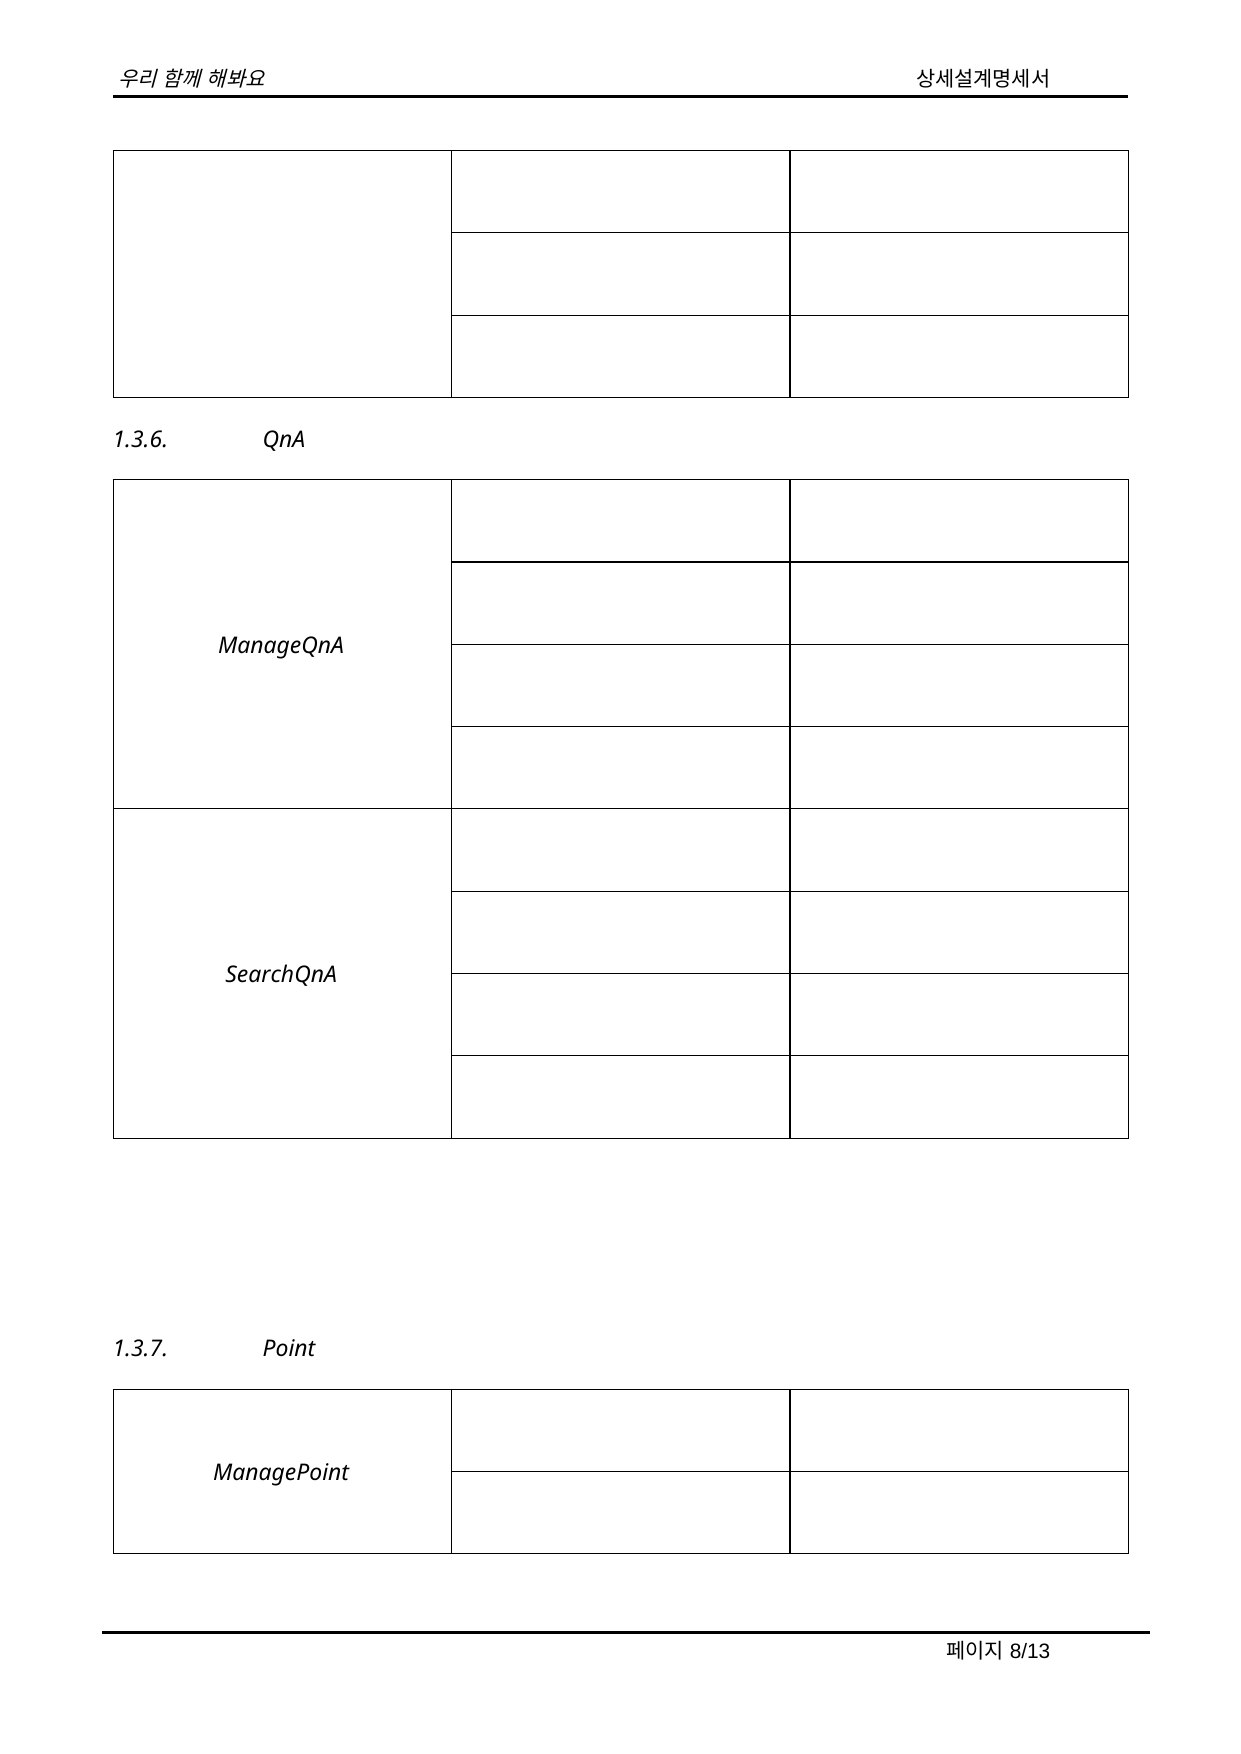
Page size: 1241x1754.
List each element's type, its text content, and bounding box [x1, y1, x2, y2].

table_cell [791, 233, 1128, 314]
table_cell [791, 151, 1128, 232]
table_cell [452, 645, 789, 726]
table_cell [791, 645, 1128, 726]
table_cell [791, 316, 1128, 397]
table_header [791, 480, 1128, 561]
table_cell [791, 892, 1128, 973]
table_cell [791, 809, 1128, 891]
table_header [452, 480, 789, 561]
table_cell [452, 316, 789, 397]
subtitle QnA [112, 423, 1128, 454]
table_cell SearchQnA [114, 809, 451, 1137]
table_cell [791, 1472, 1128, 1553]
table_cell [452, 151, 789, 232]
table_header ManageQnA [114, 480, 451, 808]
table_cell [791, 727, 1128, 808]
table_cell [791, 1056, 1128, 1137]
table_cell [791, 974, 1128, 1055]
table_header [791, 1390, 1128, 1471]
table_cell [452, 1472, 789, 1553]
table_cell [452, 809, 789, 891]
table_cell [452, 563, 789, 644]
table_cell [452, 1056, 789, 1137]
table_header ManagePoint [114, 1390, 451, 1553]
table_header [452, 1390, 789, 1471]
table_cell [452, 974, 789, 1055]
table_cell [452, 892, 789, 973]
table_cell [452, 727, 789, 808]
table_cell [452, 233, 789, 314]
table_cell [791, 563, 1128, 644]
subtitle Point [112, 1332, 1128, 1363]
